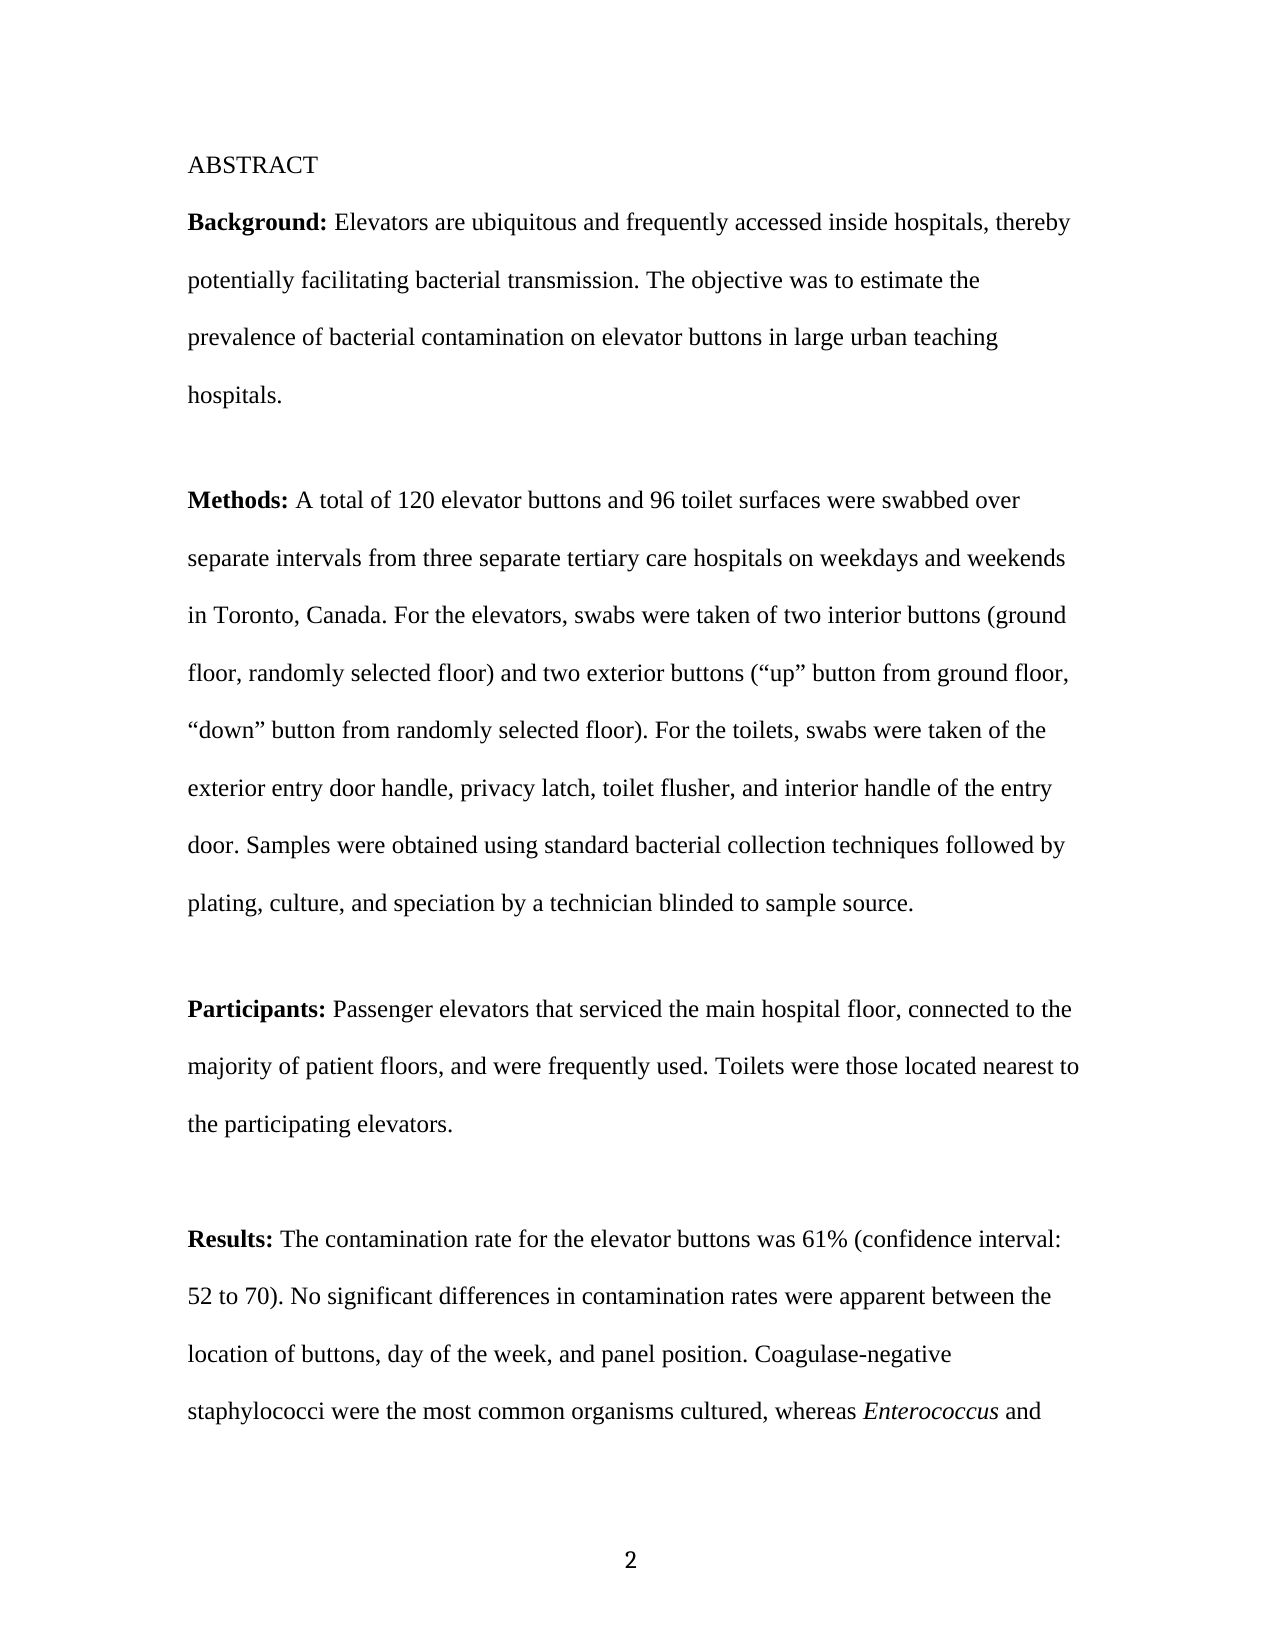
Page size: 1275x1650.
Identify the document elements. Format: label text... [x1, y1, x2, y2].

text Background: Elevators are ubiquitous and frequently accessed inside hospitals, thereby potentially facilitating bacterial transmission. The objective was to estimate the prevalence of bacterial contamination on elevator buttons in large urban teaching hospitals. [187, 207, 1087, 409]
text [187, 1224, 1087, 1425]
text Methods: A total of 120 elevator buttons and 96 toilet surfaces were swabbed over separate intervals from three separate tertiary care hospitals on weekdays and weekends in Toronto, Canada. For the elevators, swabs were taken of two interior buttons (ground floor, randomly selected floor) and two exterior buttons (“up” button from ground floor, “down” button from randomly selected floor). For the toilets, swabs were taken of the exterior entry door handle, privacy latch, toilet flusher, and interior handle of the entry door. Samples were obtained using standard bacterial collection techniques followed by plating, culture, and speciation by a technician blinded to sample source. [187, 486, 1087, 917]
text Participants: Passenger elevators that serviced the main hospital floor, connected to the majority of patient floors, and were frequently used. Toilets were those located nearest to the participating elevators. [187, 994, 1087, 1137]
text ABSTRACT [187, 150, 1087, 179]
